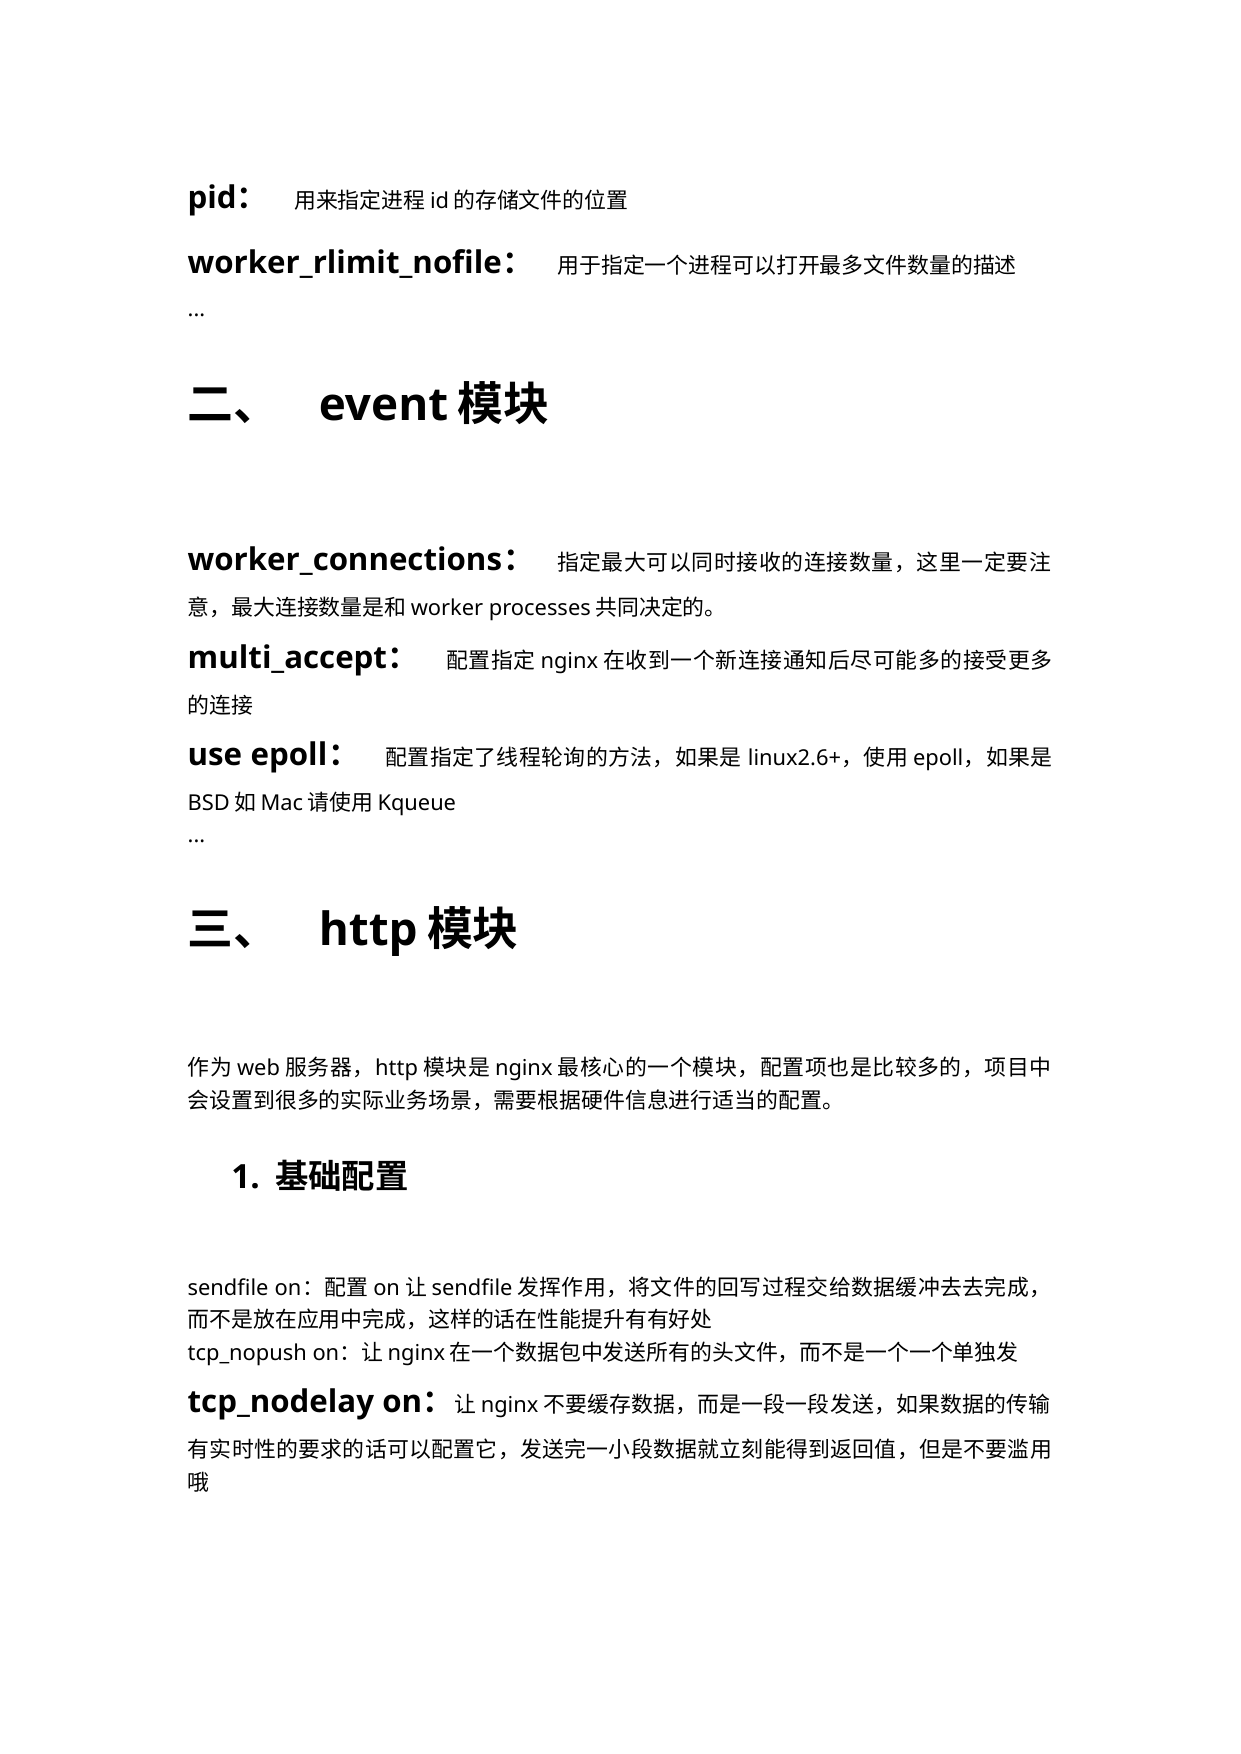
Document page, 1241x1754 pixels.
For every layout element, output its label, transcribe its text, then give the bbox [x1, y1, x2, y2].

text 作为web服务器，http模块是nginx最核心的一个模块，配置项也是比较多的，项目中会设置到很多的实际业务场景，需要根据硬件信息进行适当的配置。 [187, 1050, 1053, 1115]
subtitle http模块 [187, 877, 1053, 974]
text tcp_nodelay on：让nginx不要缓存数据，而是一段一段发送，如果数据的传输有实时性的要求的话可以配置它，发送完一小段数据就立刻能得到返回值，但是不要滥用哦 [187, 1367, 1053, 1497]
subtitle 基础配置 [231, 1142, 1053, 1207]
text worker_rlimit_nofile： 用于指定一个进程可以打开最多文件数量的描述 [187, 227, 1053, 292]
subtitle event模块 [187, 352, 1053, 449]
text ... [187, 292, 1053, 324]
text tcp_nopush on：让nginx在一个数据包中发送所有的头文件，而不是一个一个单独发 [187, 1334, 1053, 1367]
text pid： 用来指定进程id的存储文件的位置 [187, 162, 1053, 227]
text sendfile on：配置on让sendfile发挥作用，将文件的回写过程交给数据缓冲去去完成，而不是放在应用中完成，这样的话在性能提升有有好处 [187, 1269, 1053, 1334]
text worker_connections： 指定最大可以同时接收的连接数量，这里一定要注意，最大连接数量是和worker processes共同决定的。 [187, 525, 1053, 622]
text ... [187, 817, 1053, 850]
text multi_accept： 配置指定nginx在收到一个新连接通知后尽可能多的接受更多的连接 [187, 622, 1053, 720]
text use epoll： 配置指定了线程轮询的方法，如果是linux2.6+，使用epoll，如果是BSD如Mac请使用Kqueue [187, 720, 1053, 817]
